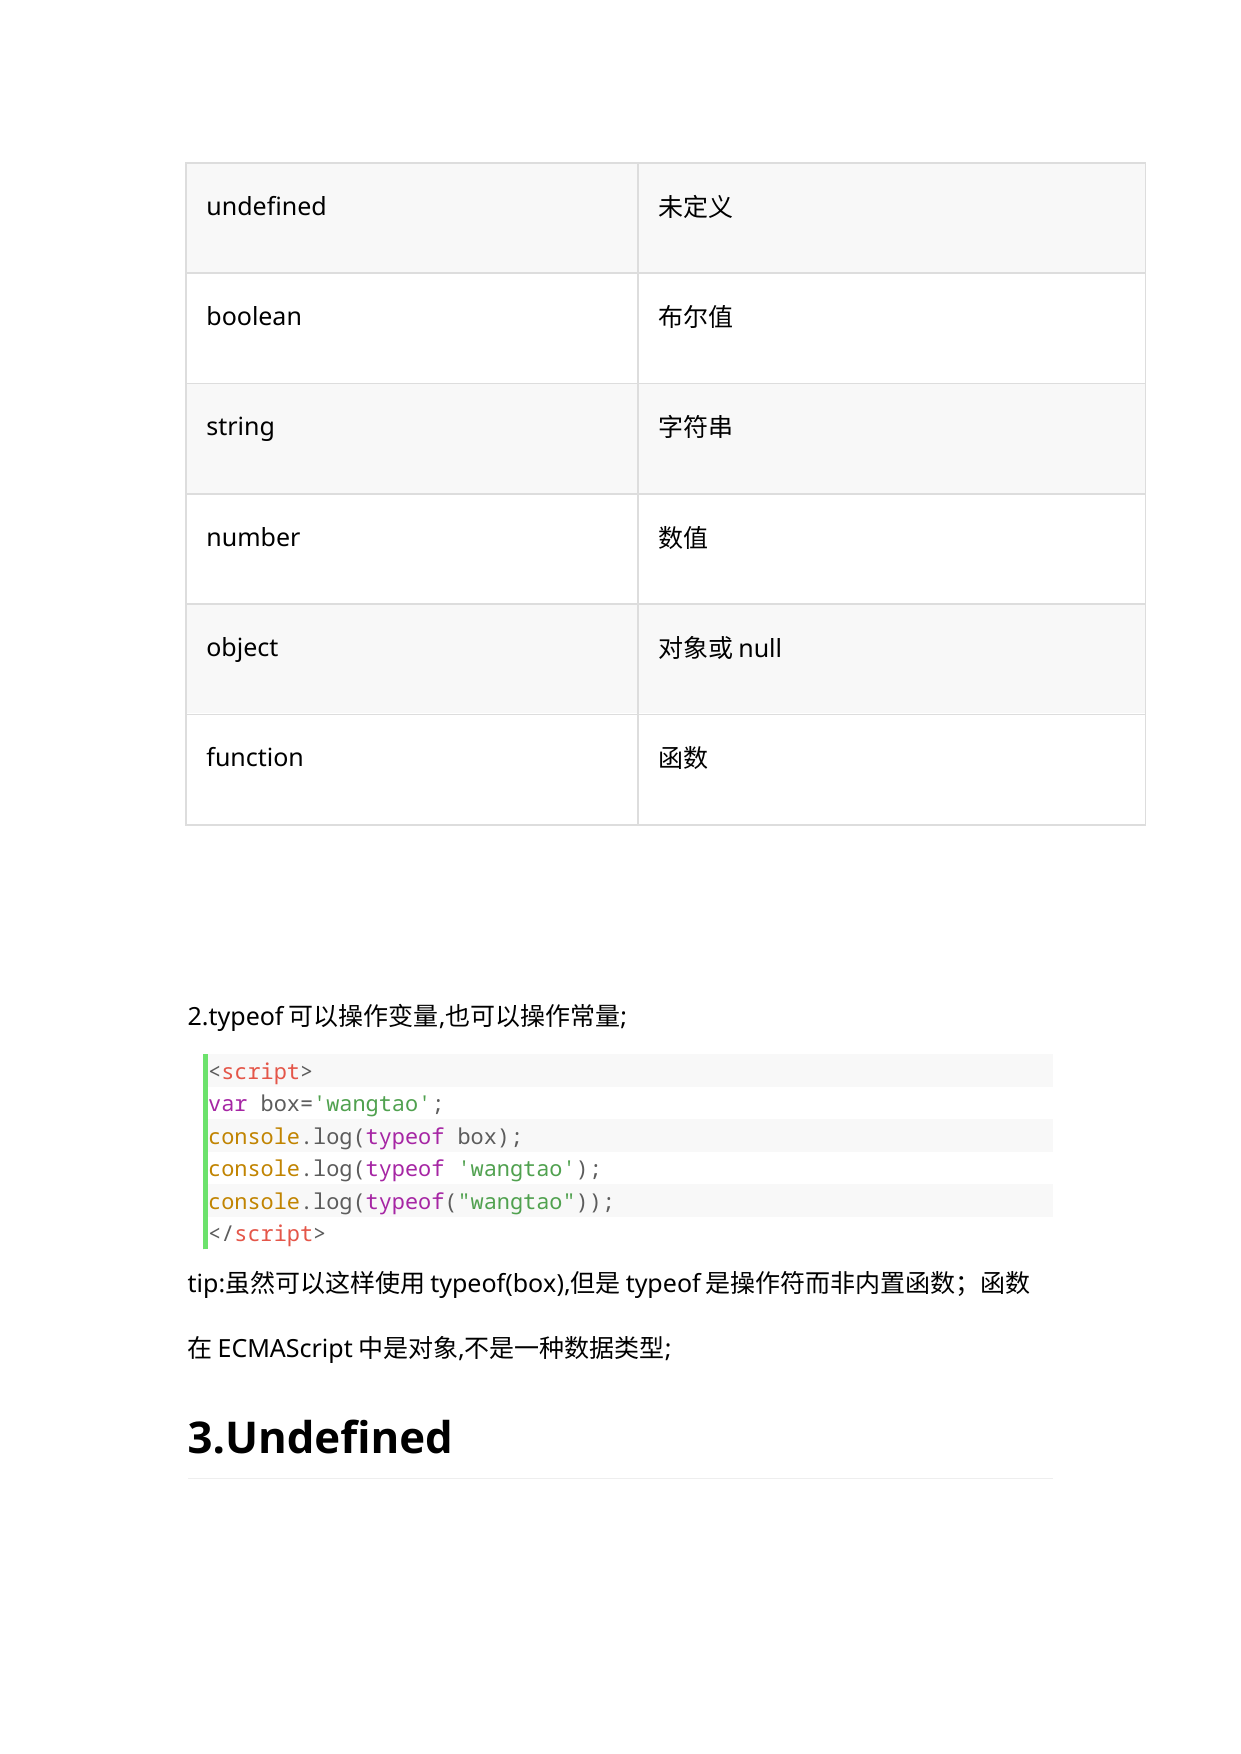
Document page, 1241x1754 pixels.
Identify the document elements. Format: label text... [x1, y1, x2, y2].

table_cell undefined [187, 164, 637, 272]
table_cell function [187, 715, 637, 824]
text <script> [208, 1054, 1053, 1087]
text console.log(typeof("wangtao")); [208, 1184, 1053, 1217]
table_cell object [187, 605, 637, 713]
table_cell 函数 [639, 715, 1145, 824]
table_cell boolean [187, 274, 637, 383]
table_cell number [187, 495, 637, 603]
table_cell 字符串 [639, 384, 1145, 493]
table_cell 对象或null [639, 605, 1145, 713]
text tip:虽然可以这样使用typeof(box),但是typeof是操作符而非内置函数；函数在ECMAScript中是对象,不是一种数据类型; [187, 1249, 1053, 1379]
table_cell 数值 [639, 495, 1145, 603]
table_cell 未定义 [639, 164, 1145, 272]
text 3.Undefined [187, 1404, 1053, 1479]
text console.log(typeof 'wangtao'); [208, 1152, 1053, 1184]
text 2.typeof可以操作变量,也可以操作常量; [187, 982, 1053, 1047]
table_cell 布尔值 [639, 274, 1145, 383]
table_cell string [187, 384, 637, 493]
text var box='wangtao'; [208, 1087, 1053, 1119]
text </script> [208, 1217, 1053, 1249]
text console.log(typeof box); [208, 1119, 1053, 1152]
